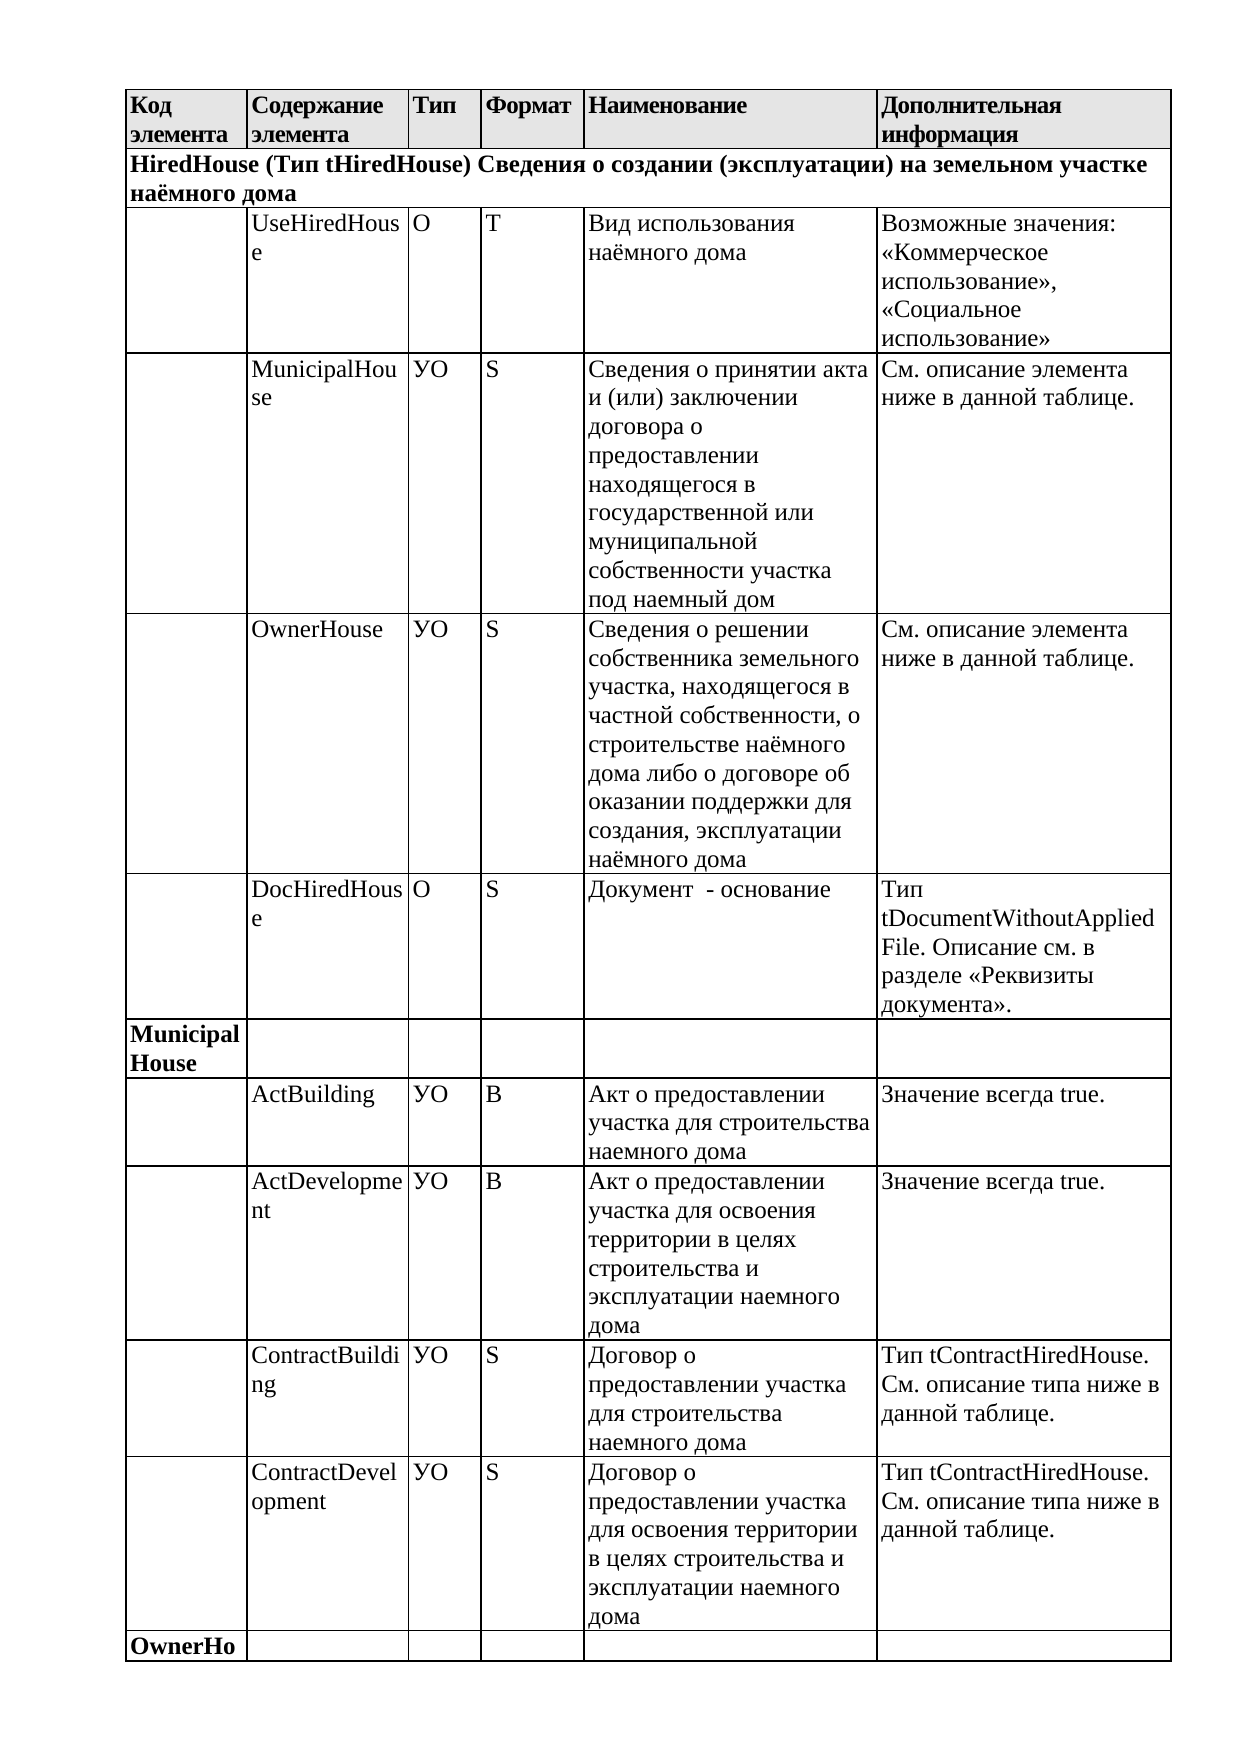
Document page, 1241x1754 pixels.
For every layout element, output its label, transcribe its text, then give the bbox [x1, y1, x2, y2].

table_cell S [482, 1457, 583, 1629]
table_cell S [482, 354, 583, 612]
table_header Наименование [585, 90, 876, 148]
table_cell B [482, 1079, 583, 1165]
table_cell [585, 1631, 876, 1660]
table_cell [878, 1631, 1170, 1660]
table_cell S [482, 874, 583, 1018]
table_cell HiredHouse (Тип tHiredHouse) Сведения о создании (эксплуатации) на земельном участке наёмного дома [127, 149, 1170, 207]
table_cell Тип tContractHiredHouse. См. описание типа ниже в данной таблице. [878, 1457, 1170, 1629]
table_cell Значение всегда true. [878, 1167, 1170, 1339]
table_cell Сведения о принятии акта и (или) заключении договора о предоставлении находящегося в государственной или муниципальной собственности участка под наемный дом [585, 354, 876, 612]
table_cell [482, 1020, 583, 1077]
table_cell Т [482, 208, 583, 352]
table_cell См. описание элемента ниже в данной таблице. [878, 614, 1170, 873]
table_header Тип [409, 90, 480, 148]
table_cell Тип tContractHiredHouse. См. описание типа ниже в данной таблице. [878, 1341, 1170, 1456]
table_cell OwnerHouse [127, 1631, 246, 1660]
table_cell [127, 614, 246, 873]
table_cell MunicipalHouse [127, 1020, 246, 1077]
table_cell S [482, 1341, 583, 1456]
table_cell [482, 1631, 583, 1660]
table_cell ContractBuilding [248, 1341, 408, 1456]
table_cell УО [409, 1341, 480, 1456]
table_cell УО [409, 614, 480, 873]
table_cell [127, 354, 246, 612]
table_cell УО [409, 354, 480, 612]
table_cell Акт о предоставлении участка для строительства наемного дома [585, 1079, 876, 1165]
table_cell [127, 1079, 246, 1165]
table_cell Значение всегда true. [878, 1079, 1170, 1165]
table_header Формат [482, 90, 583, 148]
table_cell ContractDevelopment [248, 1457, 408, 1629]
table_cell ActDevelopment [248, 1167, 408, 1339]
table_cell [127, 1457, 246, 1629]
table_cell Акт о предоставлении участка для освоения территории в целях строительства и эксплуатации наемного дома [585, 1167, 876, 1339]
table_cell Возможные значения: «Коммерческое использование», «Социальное использование» [878, 208, 1170, 352]
table_cell S [482, 614, 583, 873]
table_header Дополнительная информация [878, 90, 1170, 148]
table_cell OwnerHouse [248, 614, 408, 873]
table_cell [409, 1631, 480, 1660]
table_cell [585, 1020, 876, 1077]
table_cell [127, 1341, 246, 1456]
table_cell [127, 874, 246, 1018]
table_header Код элемента [127, 90, 246, 148]
table_cell УО [409, 1167, 480, 1339]
table_cell Сведения о решении собственника земельного участка, находящегося в частной собственности, о строительстве наёмного дома либо о договоре об оказании поддержки для создания, эксплуатации наёмного дома [585, 614, 876, 873]
table_cell [409, 1020, 480, 1077]
table_cell О [409, 208, 480, 352]
table_cell Документ - основание [585, 874, 876, 1018]
table_cell DocHiredHouse [248, 874, 408, 1018]
table_cell UseHiredHouse [248, 208, 408, 352]
table_cell См. описание элемента ниже в данной таблице. [878, 354, 1170, 612]
table_cell [248, 1020, 408, 1077]
table_cell [127, 208, 246, 352]
table_cell [248, 1631, 408, 1660]
table_cell О [409, 874, 480, 1018]
table_cell Договор о предоставлении участка для освоения территории в целях строительства и эксплуатации наемного дома [585, 1457, 876, 1629]
table_cell B [482, 1167, 583, 1339]
table_cell Договор о предоставлении участка для строительства наемного дома [585, 1341, 876, 1456]
table_cell УО [409, 1457, 480, 1629]
table_cell Вид использования наёмного дома [585, 208, 876, 352]
table_cell Тип tDocumentWithoutAppliedFile. Описание см. в разделе «Реквизиты документа». [878, 874, 1170, 1018]
table_cell MunicipalHouse [248, 354, 408, 612]
table_cell [878, 1020, 1170, 1077]
table_cell [127, 1167, 246, 1339]
table_cell УО [409, 1079, 480, 1165]
table_header Содержание элемента [248, 90, 408, 148]
table_cell ActBuilding [248, 1079, 408, 1165]
